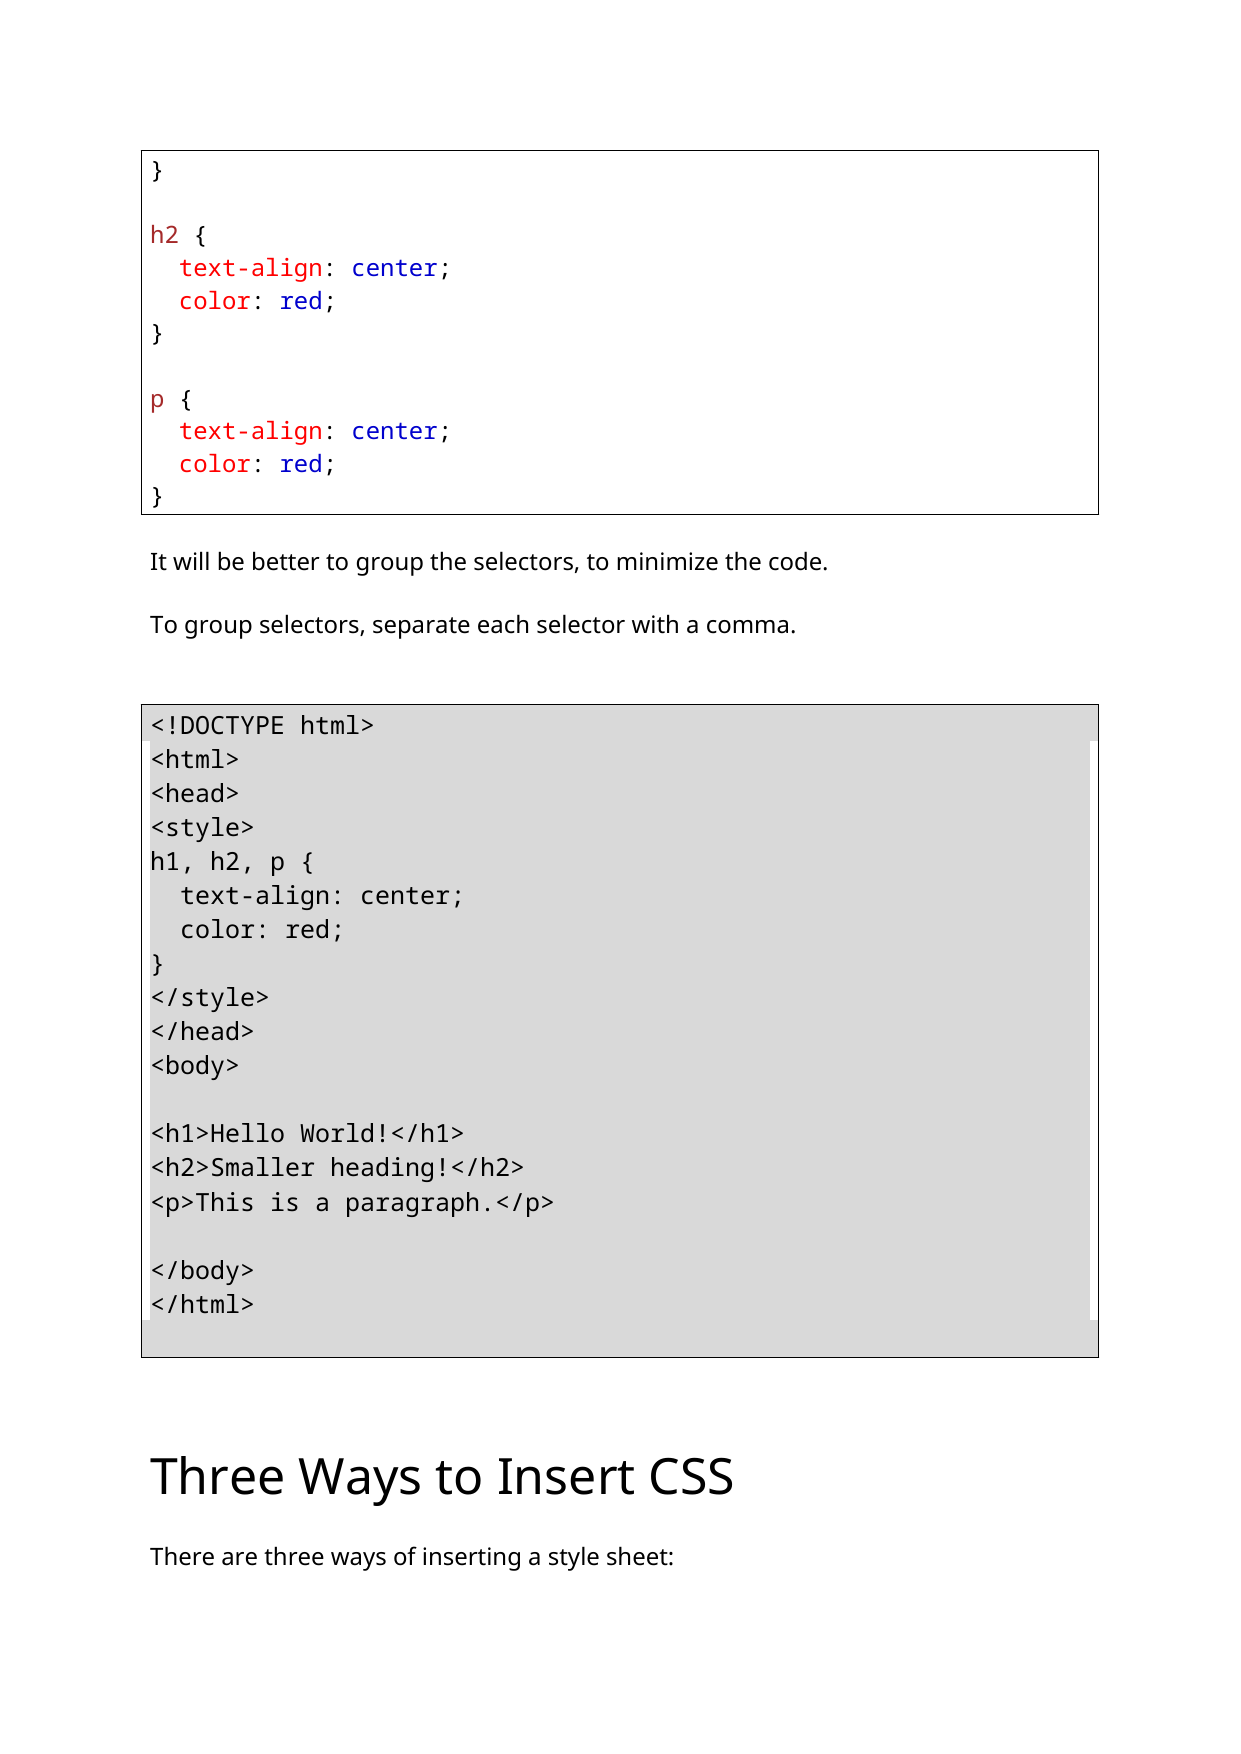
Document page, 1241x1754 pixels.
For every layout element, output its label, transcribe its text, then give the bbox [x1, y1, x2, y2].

text Three Ways to Insert CSS [150, 1441, 1090, 1509]
text There are three ways of inserting a style sheet: [150, 1539, 1090, 1572]
text <h2>Smaller heading!</h2> [150, 1150, 1090, 1184]
text <head> [150, 775, 1090, 809]
text </html> [150, 1286, 1090, 1317]
text <style> [150, 809, 1090, 843]
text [142, 151, 1098, 514]
text <!DOCTYPE html> [142, 705, 1098, 741]
text <p>This is a paragraph.</p> [150, 1184, 1090, 1218]
text } [150, 946, 1090, 980]
text h1, h2, p { [150, 843, 1090, 878]
text text-align: center; [150, 878, 1090, 912]
text To group selectors, separate each selector with a comma. [150, 607, 1090, 640]
text </style> [150, 980, 1090, 1014]
text <html> [150, 741, 1090, 775]
text </head> [150, 1014, 1090, 1048]
text <h1>Hello World!</h1> [150, 1116, 1090, 1150]
text It will be better to group the selectors, to minimize the code. [150, 545, 1090, 577]
text </body> [150, 1252, 1090, 1286]
text <body> [150, 1048, 1090, 1082]
text color: red; [150, 912, 1090, 946]
